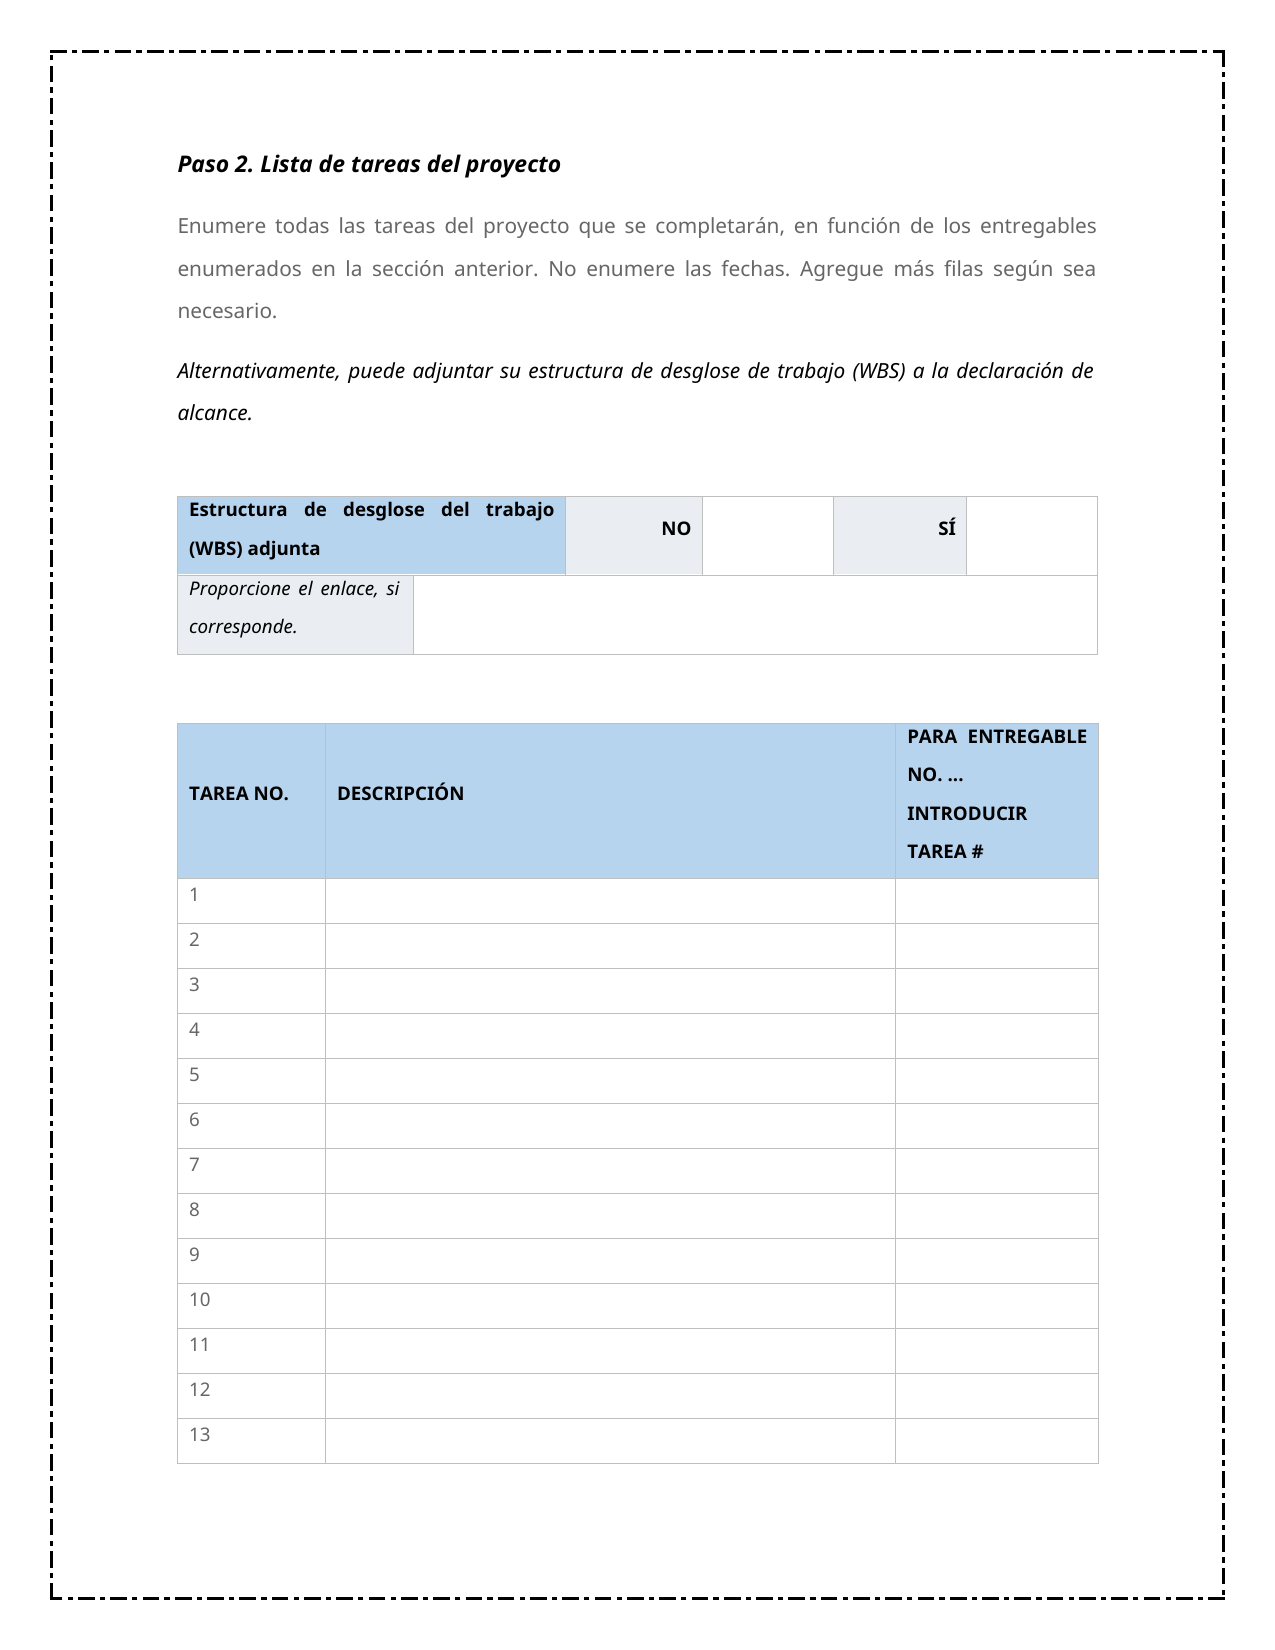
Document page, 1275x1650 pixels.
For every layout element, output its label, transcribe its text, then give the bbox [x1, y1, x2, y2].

table_cell [326, 1284, 895, 1328]
table_cell [896, 969, 1098, 1013]
table_cell [326, 1059, 895, 1103]
table_cell [896, 1284, 1098, 1328]
table_header SÍ [834, 497, 966, 574]
table_cell [896, 1419, 1098, 1463]
table_cell Proporcione el enlace, si corresponde. [178, 576, 413, 654]
table_header [967, 497, 1097, 574]
table_cell 5 [178, 1059, 325, 1103]
table_cell [896, 1059, 1098, 1103]
table_cell [326, 1014, 895, 1058]
table_cell [896, 924, 1098, 968]
table_header TAREA NO. [178, 724, 325, 878]
table_cell [326, 969, 895, 1013]
table_header DESCRIPCIÓN [326, 724, 895, 878]
table_cell [896, 1239, 1098, 1283]
table_cell 8 [178, 1194, 325, 1238]
table_cell [326, 1104, 895, 1148]
table_cell 4 [178, 1014, 325, 1058]
table_cell [326, 879, 895, 923]
table_cell [896, 1329, 1098, 1373]
table_header Estructura de desglose del trabajo (WBS) adjunta [178, 497, 565, 574]
table_cell 13 [178, 1419, 325, 1463]
table_header PARA ENTREGABLE NO. ... INTRODUCIR TAREA # [896, 724, 1098, 878]
table_cell [326, 1374, 895, 1418]
table_cell [326, 1239, 895, 1283]
table_cell [326, 1419, 895, 1463]
table_cell 9 [178, 1239, 325, 1283]
table_cell [326, 1194, 895, 1238]
table_cell [896, 1374, 1098, 1418]
table_cell [896, 1014, 1098, 1058]
table_cell [326, 1329, 895, 1373]
table_cell [896, 1104, 1098, 1148]
table_header NO [566, 497, 702, 574]
table_cell 10 [178, 1284, 325, 1328]
table_cell [896, 1194, 1098, 1238]
text Enumere todas las tareas del proyecto que se completarán, en función de los entregables enumerados en la sección anterior. No enumere las fechas. Agregue más filas según sea necesario. [177, 211, 1098, 325]
table_cell [414, 576, 1097, 654]
table_cell 2 [178, 924, 325, 968]
table_header [703, 497, 833, 574]
subtitle Paso 2. Lista de tareas del proyecto [177, 148, 1098, 179]
table_cell [326, 924, 895, 968]
text Alternativamente, puede adjuntar su estructura de desglose de trabajo (WBS) a la declaración de alcance. [177, 356, 1098, 427]
table_cell [896, 1149, 1098, 1193]
table_cell [326, 1149, 895, 1193]
table_cell 1 [178, 879, 325, 923]
table_cell 12 [178, 1374, 325, 1418]
table_cell 7 [178, 1149, 325, 1193]
table_cell [896, 879, 1098, 923]
table_cell 11 [178, 1329, 325, 1373]
table_cell 6 [178, 1104, 325, 1148]
table_cell 3 [178, 969, 325, 1013]
